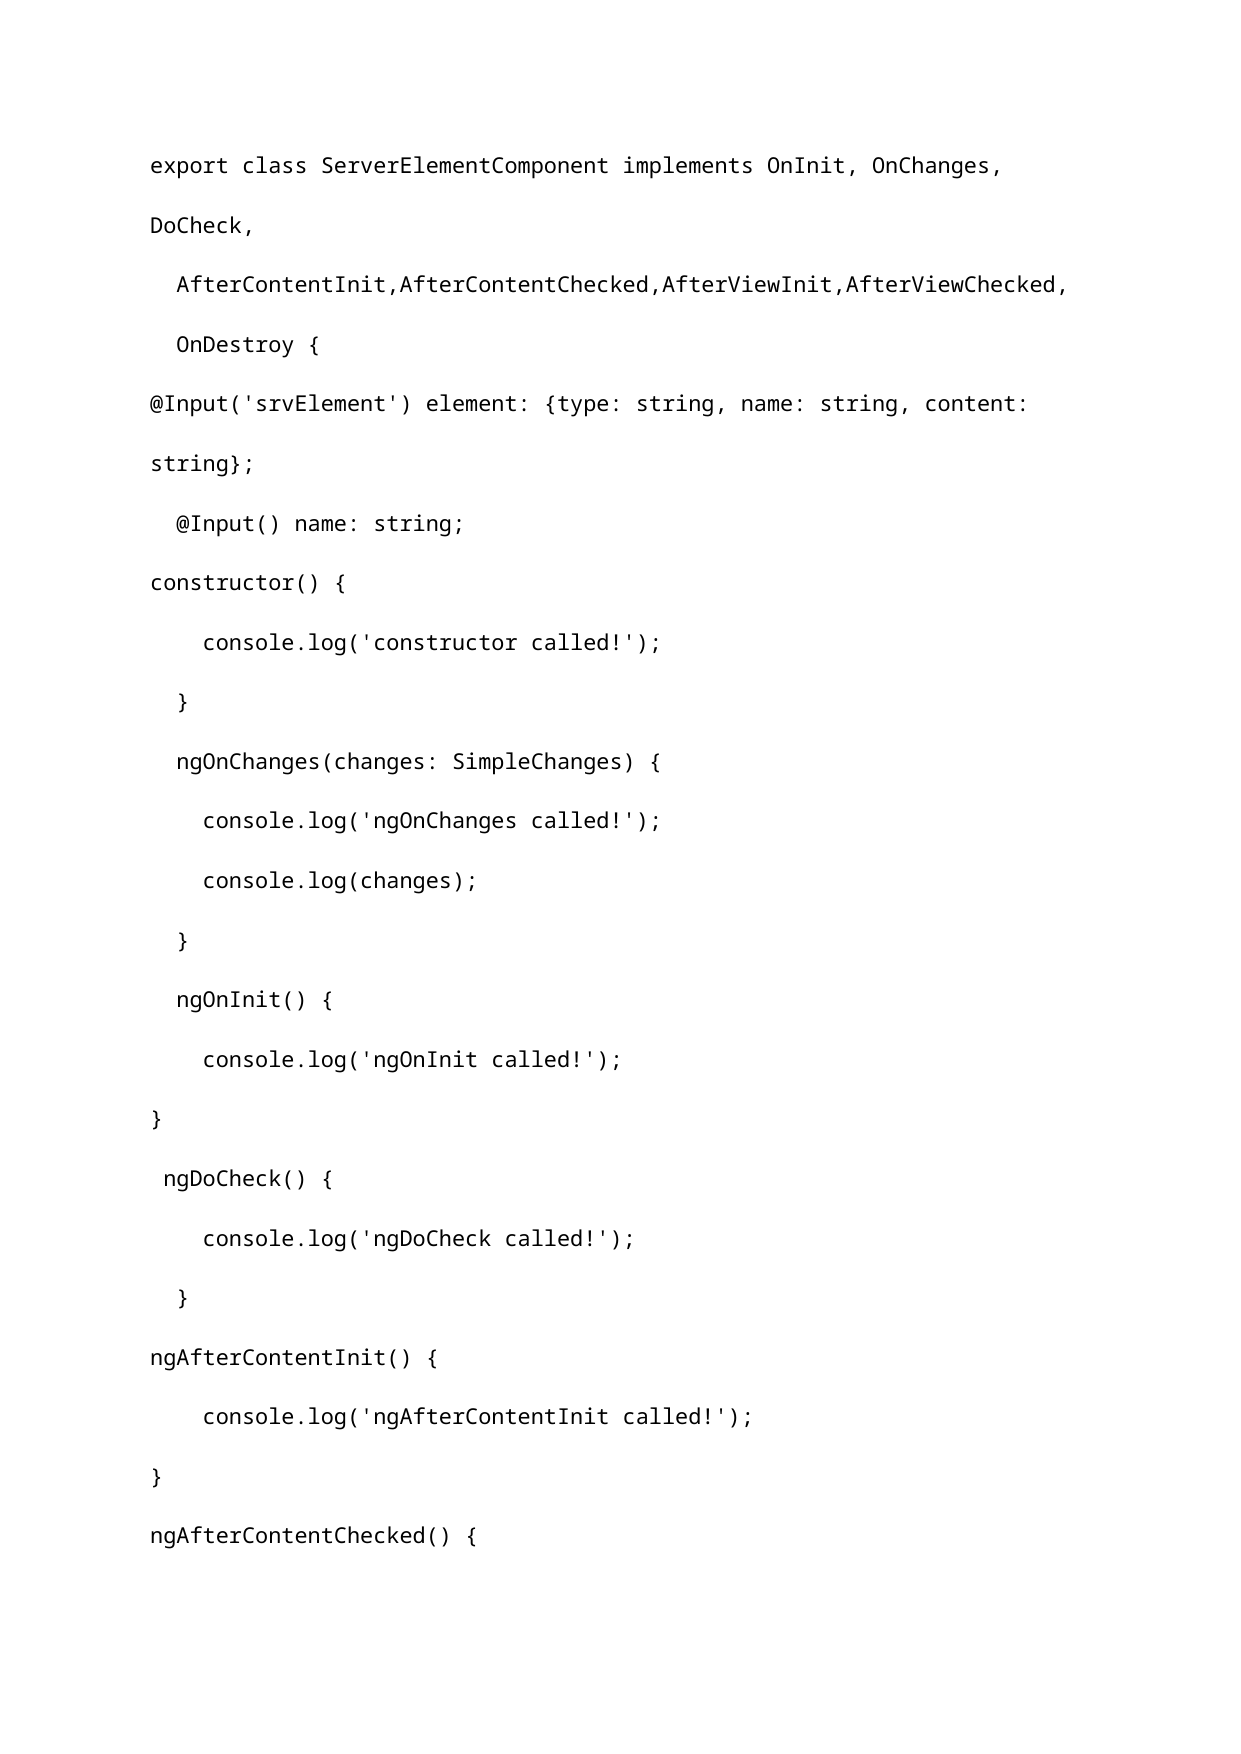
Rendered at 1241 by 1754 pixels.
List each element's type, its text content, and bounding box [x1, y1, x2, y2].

text ngOnChanges(changes: SimpleChanges) { [150, 746, 1090, 776]
text console.log('constructor called!'); [150, 627, 1090, 656]
text ngOnInit() { [150, 984, 1090, 1014]
text } [150, 1461, 1090, 1491]
text console.log('ngAfterContentInit called!'); [150, 1401, 1090, 1431]
text OnDestroy { [150, 329, 1090, 358]
text @Input('srvElement') element: {type: string, name: string, content: string}; [150, 388, 1090, 478]
text } [150, 1103, 1090, 1133]
text ngAfterContentInit() { [150, 1342, 1090, 1371]
text ngDoCheck() { [150, 1163, 1090, 1193]
text } [150, 924, 1090, 954]
text AfterContentInit,AfterContentChecked,AfterViewInit,AfterViewChecked, [150, 269, 1090, 299]
text console.log('ngOnChanges called!'); [150, 805, 1090, 835]
text console.log('ngDoCheck called!'); [150, 1222, 1090, 1252]
text ngAfterContentChecked() { [150, 1520, 1090, 1550]
text export class ServerElementComponent implements OnInit, OnChanges, DoCheck, [150, 150, 1090, 239]
text constructor() { [150, 567, 1090, 597]
text @Input() name: string; [150, 507, 1090, 537]
text } [150, 686, 1090, 716]
text } [150, 1282, 1090, 1312]
text console.log(changes); [150, 865, 1090, 895]
text console.log('ngOnInit called!'); [150, 1044, 1090, 1073]
